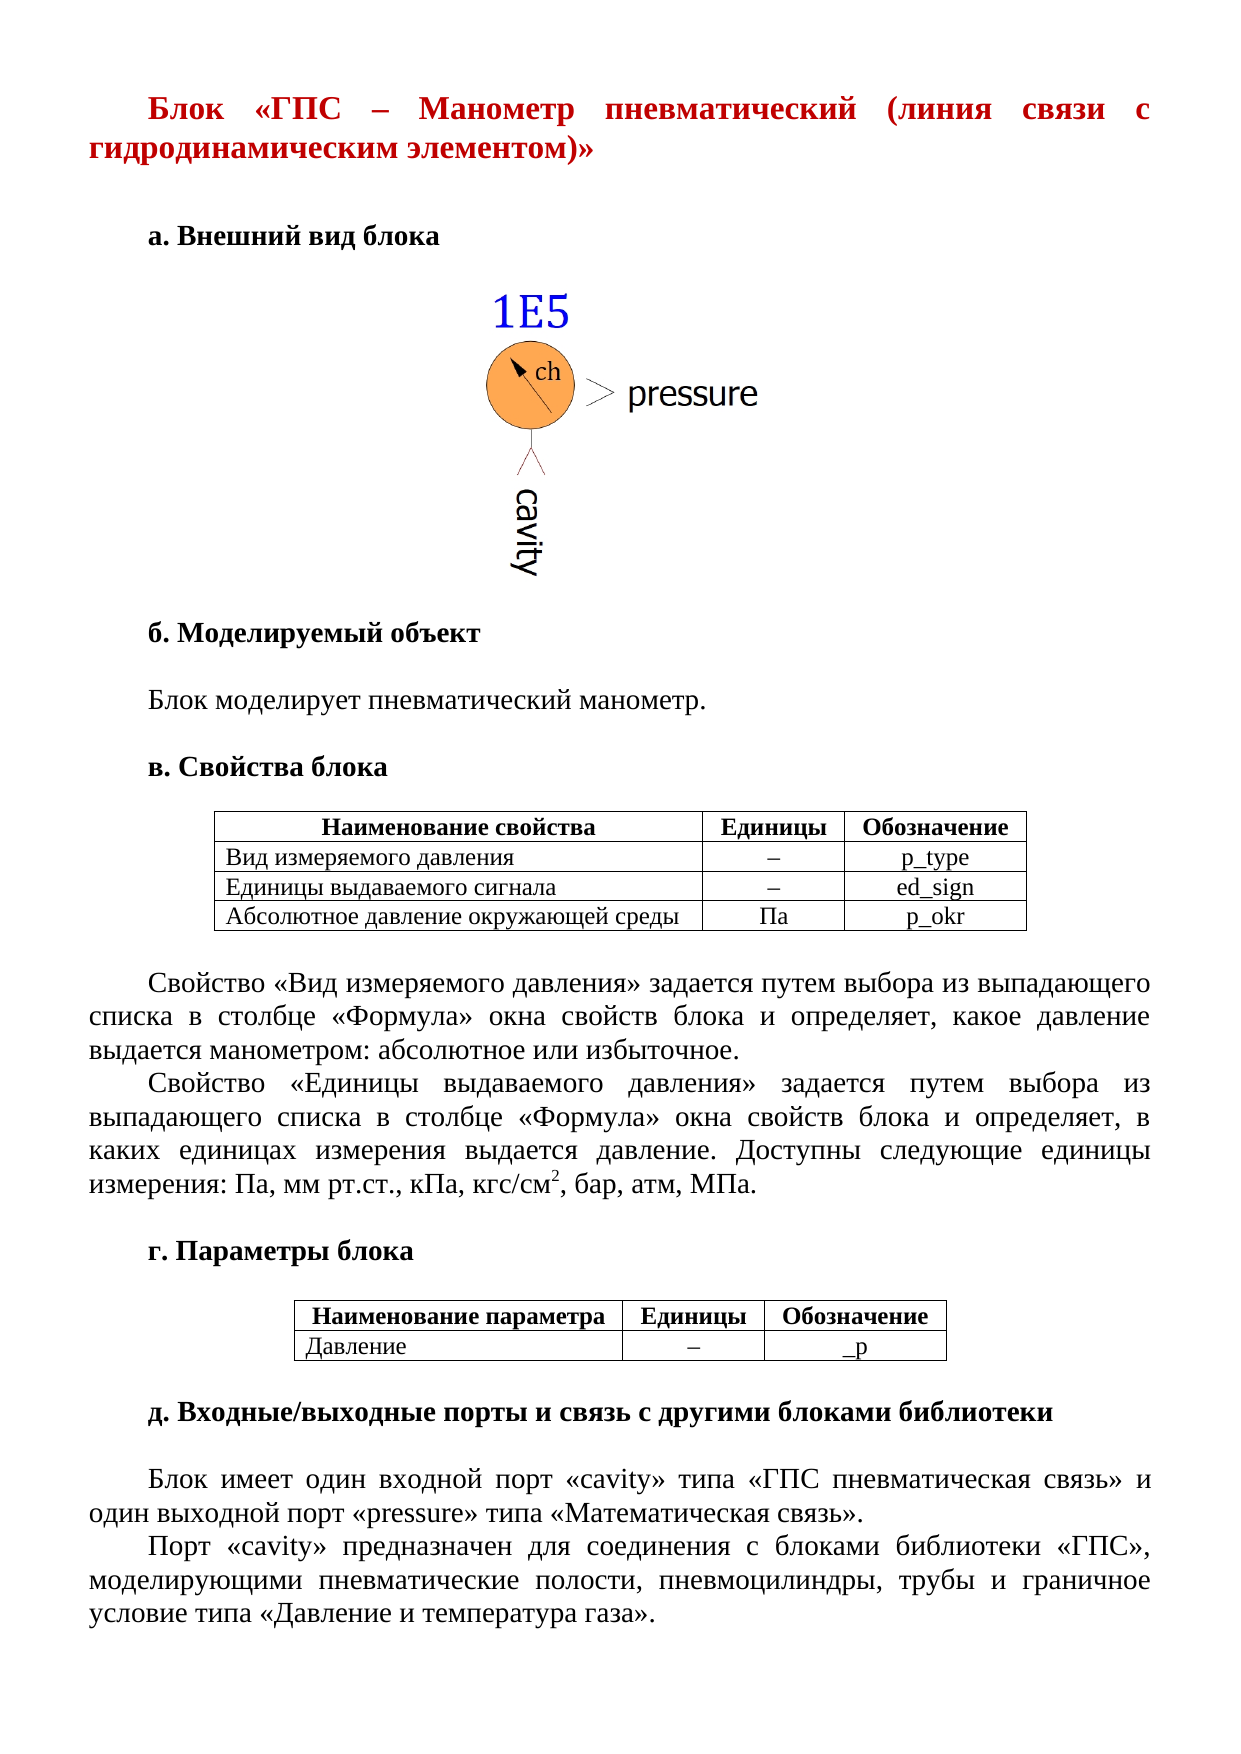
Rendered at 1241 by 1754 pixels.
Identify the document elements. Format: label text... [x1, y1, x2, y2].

table_cell Абсолютное давление окружающей среды [215, 901, 702, 930]
table_cell Вид измеряемого давления [215, 842, 702, 871]
text Блок моделирует пневматический манометр. [89, 682, 1152, 716]
table_cell – [623, 1331, 764, 1360]
table_cell Давление [295, 1331, 622, 1360]
text а. Внешний вид блока [89, 218, 1152, 252]
table_header Единицы [703, 812, 844, 841]
text Свойство «Вид измеряемого давления» задается путем выбора из выпадающего списка в столбце «Формула» окна свойств блока и определяет, какое давление выдается манометром: абсолютное или избыточное. [89, 965, 1152, 1065]
text г. Параметры блока [89, 1233, 1152, 1267]
text б. Моделируемый объект [89, 615, 1152, 649]
text Блок «ГПС – Манометр пневматический (линия связи с гидродинамическим элементом)» [89, 89, 1152, 165]
text Свойство «Единицы выдаваемого давления» задается путем выбора из выпадающего списка в столбце «Формула» окна свойств блока и определяет, в каких единицах измерения выдается давление. Доступны следующие единицы измерения: Па, мм рт.ст., кПа, кгс/см2, бар, атм, МПа. [89, 1065, 1152, 1199]
picture [479, 285, 762, 582]
text Блок имеет один входной порт «cavity» типа «ГПС пневматическая связь» и один выходной порт «pressure» типа «Математическая связь». [89, 1461, 1152, 1528]
table_header Обозначение [845, 812, 1026, 841]
table_header Обозначение [765, 1301, 946, 1330]
table_header Единицы [623, 1301, 764, 1330]
text д. Входные/выходные порты и связь с другими блоками библиотеки [89, 1394, 1152, 1428]
table_header Наименование свойства [215, 812, 702, 841]
table_header Наименование параметра [295, 1301, 622, 1330]
text Порт «cavity» предназначен для соединения с блоками библиотеки «ГПС», моделирующими пневматические полости, пневмоцилиндры, трубы и граничное условие типа «Давление и температура газа». [89, 1528, 1152, 1629]
text в. Свойства блока [89, 749, 1152, 783]
table_cell Единицы выдаваемого сигнала [215, 872, 702, 900]
table_cell – [703, 842, 844, 871]
table_cell p_okr [845, 901, 1026, 930]
table_cell Па [703, 901, 844, 930]
table_cell p_type [845, 842, 1026, 871]
table_cell – [703, 872, 844, 900]
table_cell _p [765, 1331, 946, 1360]
table_cell ed_sign [845, 872, 1026, 900]
